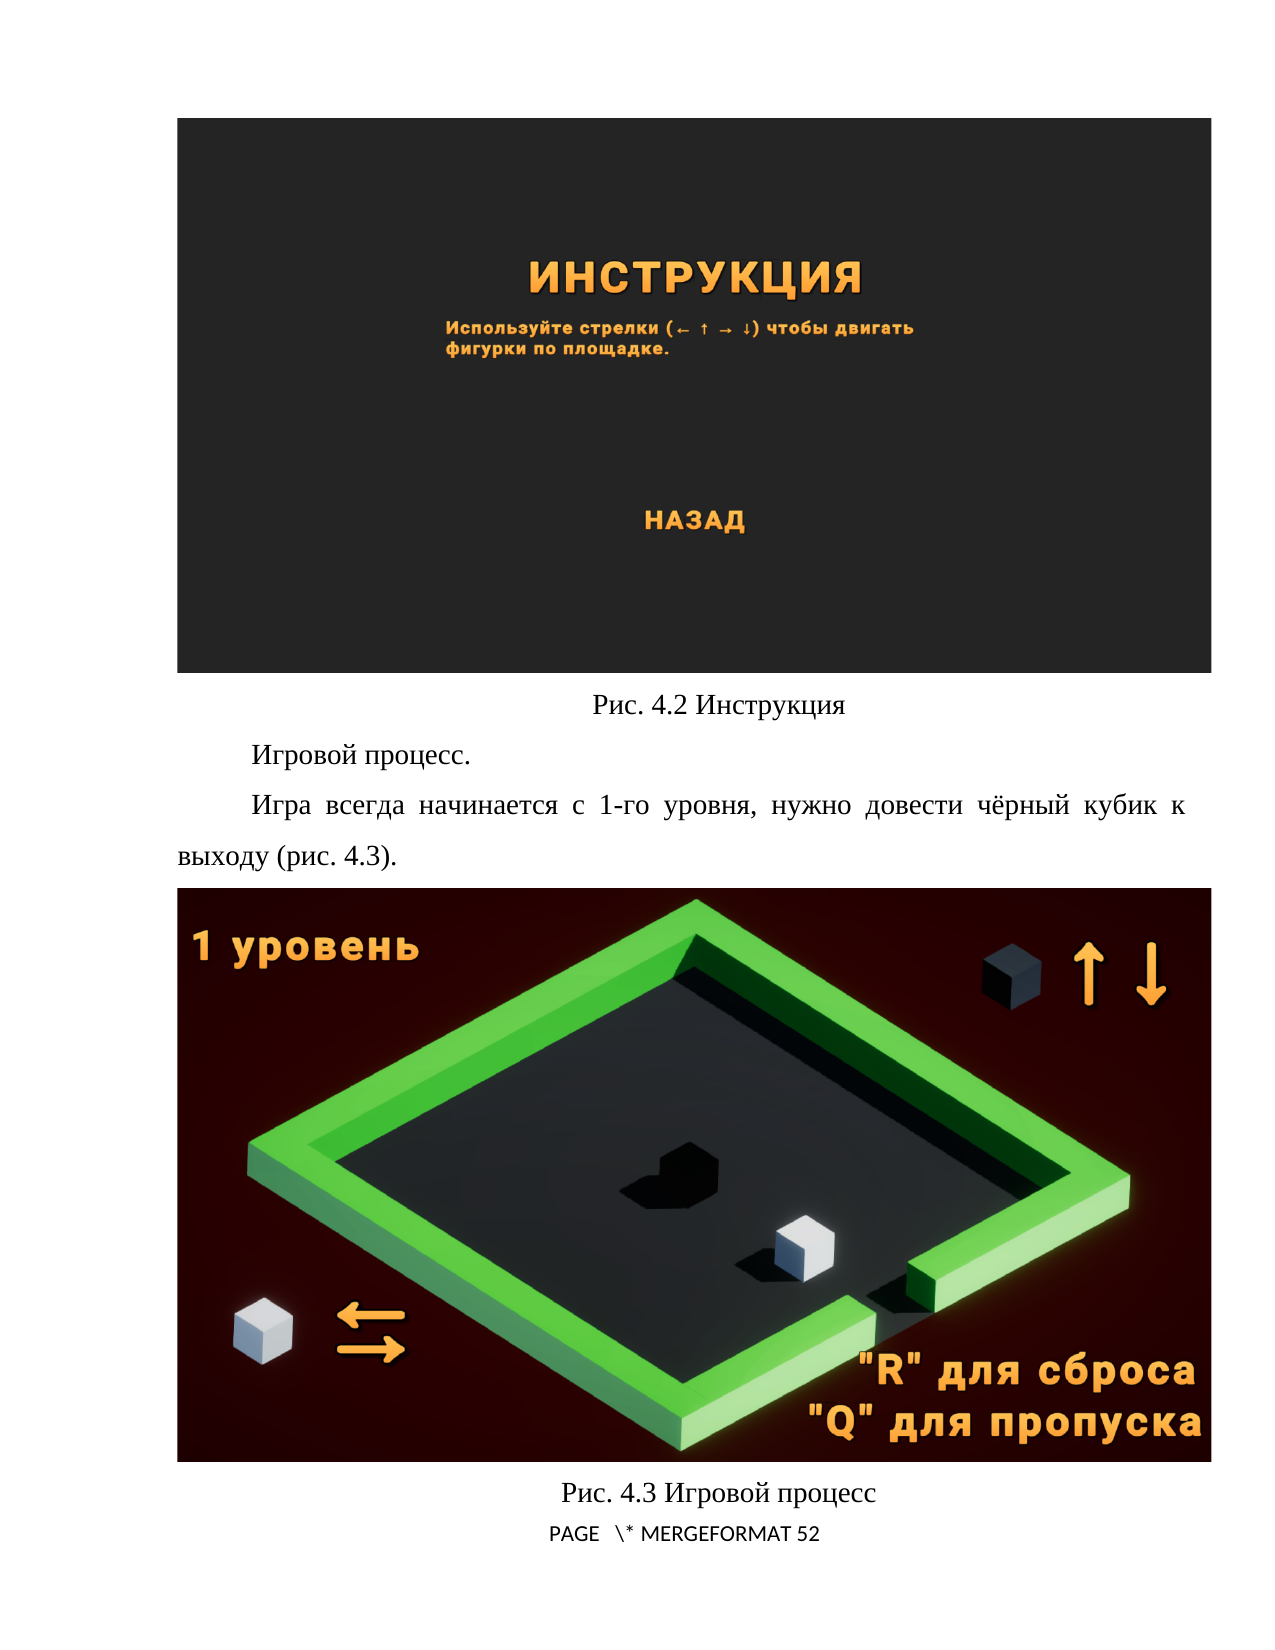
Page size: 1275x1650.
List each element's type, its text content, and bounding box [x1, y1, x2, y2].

text Рис. 4.2 Инструкция [177, 687, 1186, 720]
text Игра всегда начинается с 1-го уровня, нужно довести чёрный кубик к выходу (рис. 4.3). [177, 787, 1186, 871]
text Рис. 4.3 Игровой процесс [177, 1475, 1186, 1509]
text Игровой процесс. [177, 737, 1186, 771]
picture [177, 888, 1212, 1462]
picture [177, 118, 1212, 673]
